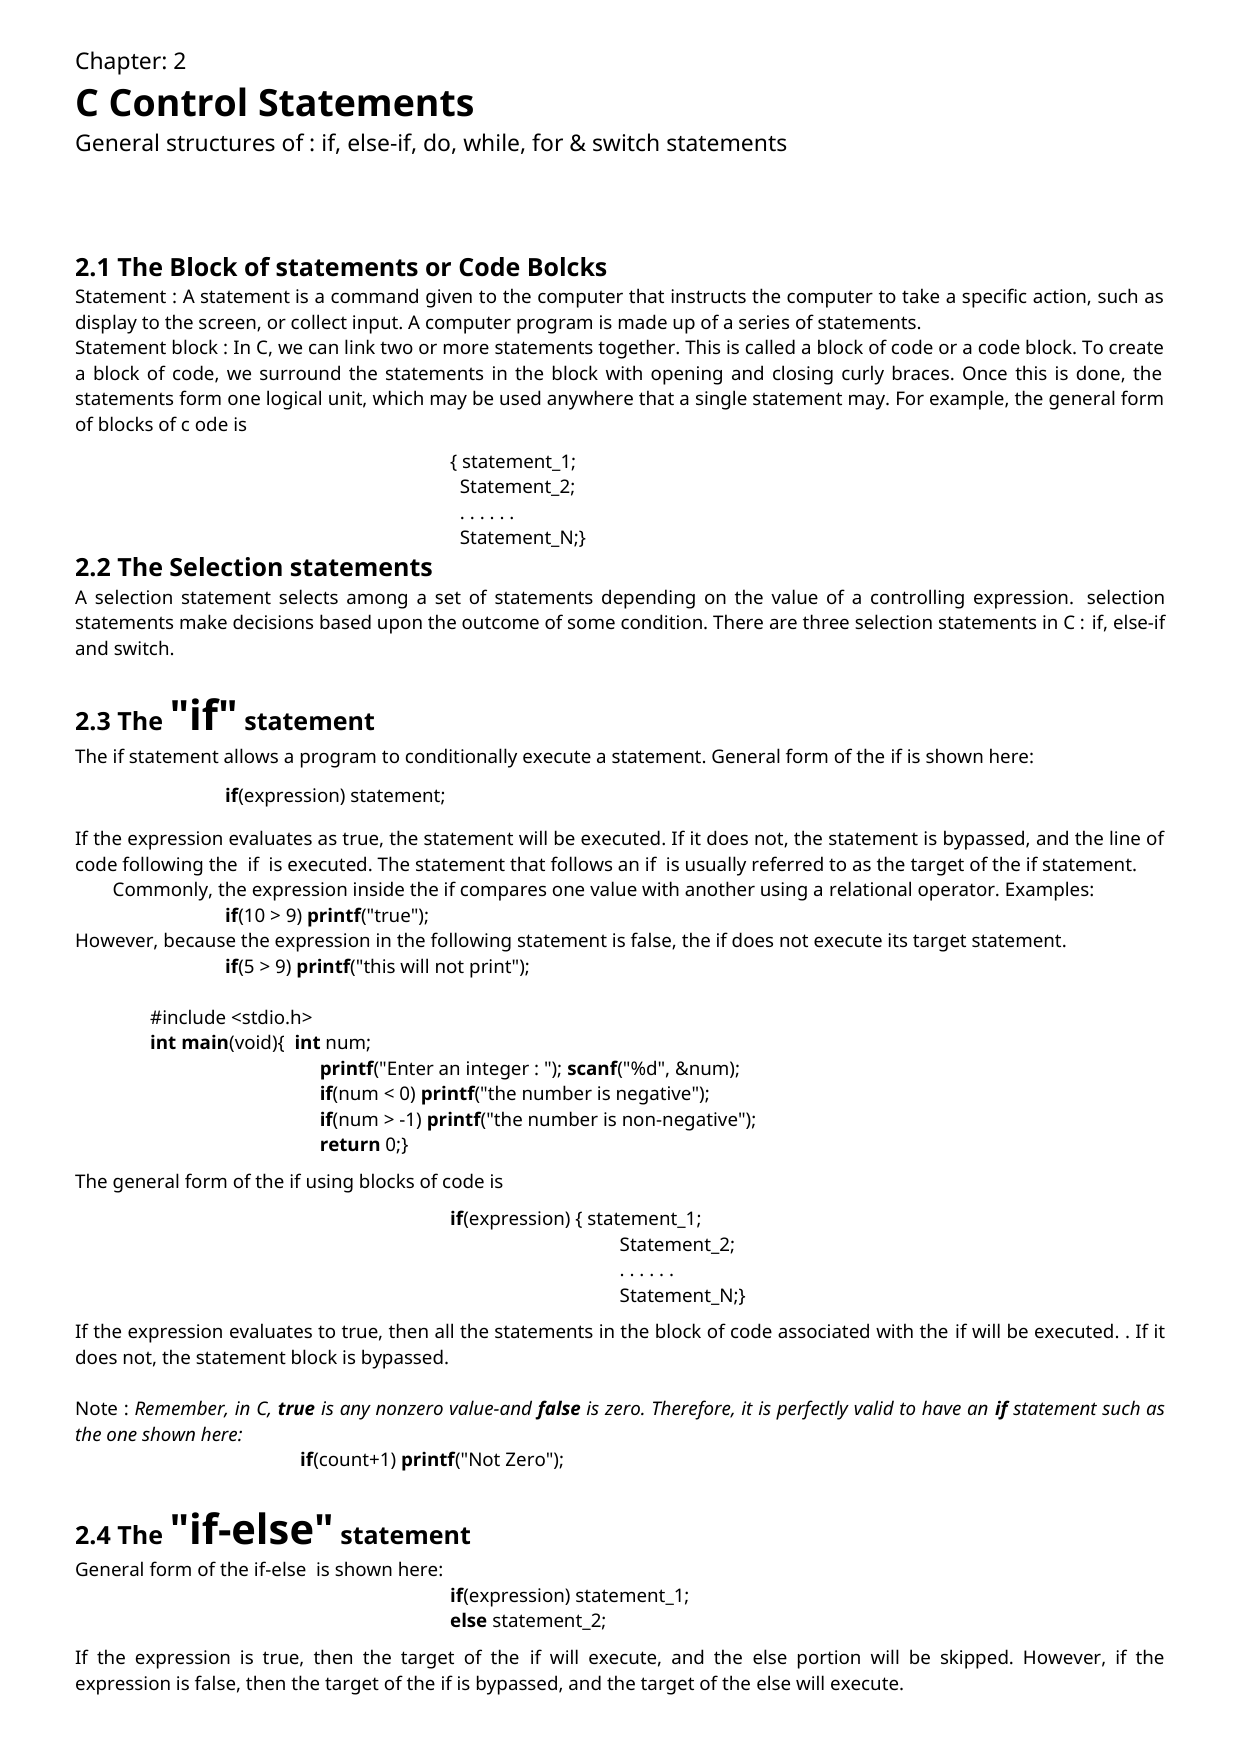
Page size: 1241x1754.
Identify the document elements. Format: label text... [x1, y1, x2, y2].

text printf("Enter an integer : "); scanf("%d", &num); [300, 1055, 1165, 1081]
text If the expression evaluates to true, then all the statements in the block of code associated with the if will be executed. . If it does not, the statement block is bypassed. [75, 1319, 1165, 1370]
text The if statement allows a program to conditionally execute a statement. General form of the if is shown here: [75, 743, 1165, 768]
text C Control Statements [75, 76, 1165, 127]
text 2.1 The Block of statements or Code Bolcks [75, 249, 1165, 283]
text General form of the if-else is shown here: [75, 1557, 1165, 1582]
text if(5 > 9) printf("this will not print"); [225, 953, 1165, 978]
text The general form of the if using blocks of code is [75, 1168, 1165, 1194]
text int main(void){ int num; [150, 1029, 1165, 1055]
text if(num < 0) printf("the number is negative"); [300, 1081, 1165, 1106]
text return 0;} [300, 1132, 1165, 1157]
text if(expression) statement; [150, 783, 1165, 808]
text . . . . . . [450, 499, 1165, 524]
text #include <stdio.h> [150, 1004, 1165, 1029]
text Commonly, the expression inside the if compares one value with another using a relational operator. Examples: [75, 876, 1165, 902]
text if(expression) { statement_1; [450, 1205, 1165, 1231]
text if(count+1) printf("Not Zero"); [225, 1446, 1165, 1472]
text 2.3 The "if" statement [75, 686, 1165, 743]
text Chapter: 2 [75, 45, 1165, 76]
text If the expression evaluates as true, the statement will be executed. If it does not, the statement is bypassed, and the line of code following the if is executed. The statement that follows an if is usually referred to as the target of the if statement. [75, 825, 1165, 876]
text Statement_N;} [600, 1282, 1165, 1307]
text Statement : A statement is a command given to the computer that instructs the computer to take a specific action, such as display to the screen, or collect input. A computer program is made up of a series of statements. [75, 283, 1165, 334]
text if(10 > 9) printf("true"); [225, 902, 1165, 927]
text Note : Remember, in C, true is any nonzero value-and false is zero. Therefore, it is perfectly valid to have an if statement such as the one shown here: [75, 1395, 1165, 1446]
text { statement_1; [450, 448, 1165, 473]
text . . . . . . [600, 1256, 1165, 1282]
text A selection statement selects among a set of statements depending on the value of a controlling expression. selection statements make decisions based upon the outcome of some condition. There are three selection statements in C : if, else-if and switch. [75, 584, 1165, 661]
text If the expression is true, then the target of the if will execute, and the else portion will be skipped. However, if the expression is false, then the target of the if is bypassed, and the target of the else will execute. [75, 1644, 1165, 1696]
text General structures of : if, else-if, do, while, for & switch statements [75, 127, 1165, 158]
text else statement_2; [450, 1608, 1165, 1633]
text if(expression) statement_1; [450, 1582, 1165, 1608]
text Statement_2; [450, 473, 1165, 499]
text Statement block : In C, we can link two or more statements together. This is called a block of code or a code block. To create a block of code, we surround the statements in the block with opening and closing curly braces. Once this is done, the statements form one logical unit, which may be used anywhere that a single statement may. For example, the general form of blocks of c ode is [75, 334, 1165, 437]
text 2.4 The "if-else" statement [75, 1500, 1165, 1557]
text if(num > -1) printf("the number is non-negative"); [300, 1106, 1165, 1132]
text 2.2 The Selection statements [75, 550, 1165, 584]
text Statement_N;} [450, 524, 1165, 550]
text However, because the expression in the following statement is false, the if does not execute its target statement. [75, 927, 1165, 953]
text Statement_2; [600, 1231, 1165, 1256]
